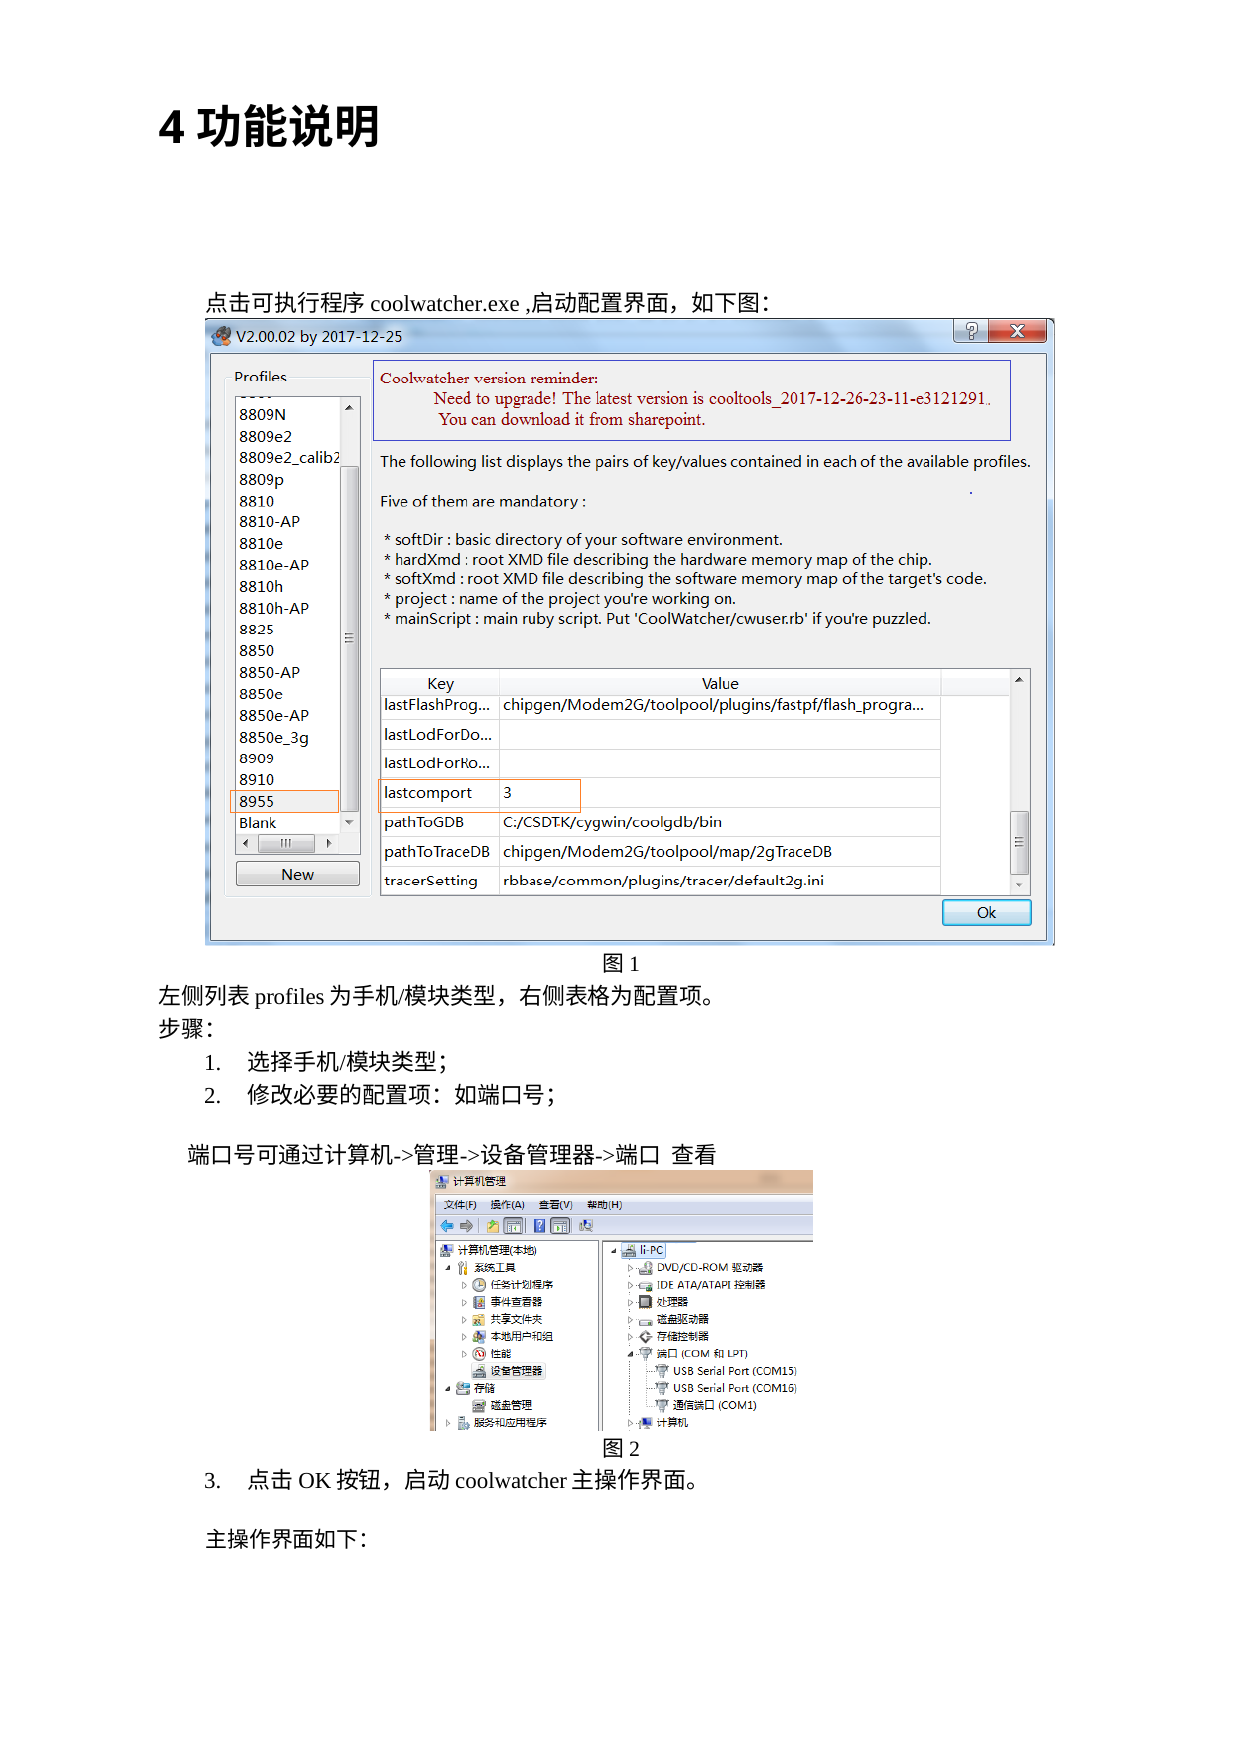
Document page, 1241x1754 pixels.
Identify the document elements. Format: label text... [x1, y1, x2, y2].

text 图2 [158, 1431, 1084, 1462]
text 图1 [158, 946, 1084, 978]
list 选择手机/模块类型； [204, 1044, 1084, 1077]
text 步骤： [158, 1011, 1084, 1044]
text 主操作界面如下： [158, 1522, 1084, 1553]
picture [205, 318, 1055, 946]
list 修改必要的配置项：如端口号； [204, 1077, 1084, 1111]
picture [429, 1170, 813, 1431]
list 点击OK按钮，启动coolwatcher主操作界面。 [204, 1462, 1084, 1495]
text 左侧列表profiles为手机/模块类型，右侧表格为配置项。 [158, 978, 1084, 1011]
text 端口号可通过计算机->管理->设备管理器->端口 查看 [158, 1137, 1084, 1170]
text 点击可执行程序coolwatcher.exe ,启动配置界面，如下图： [158, 285, 1084, 318]
subtitle 4 功能说明 [158, 90, 1084, 157]
